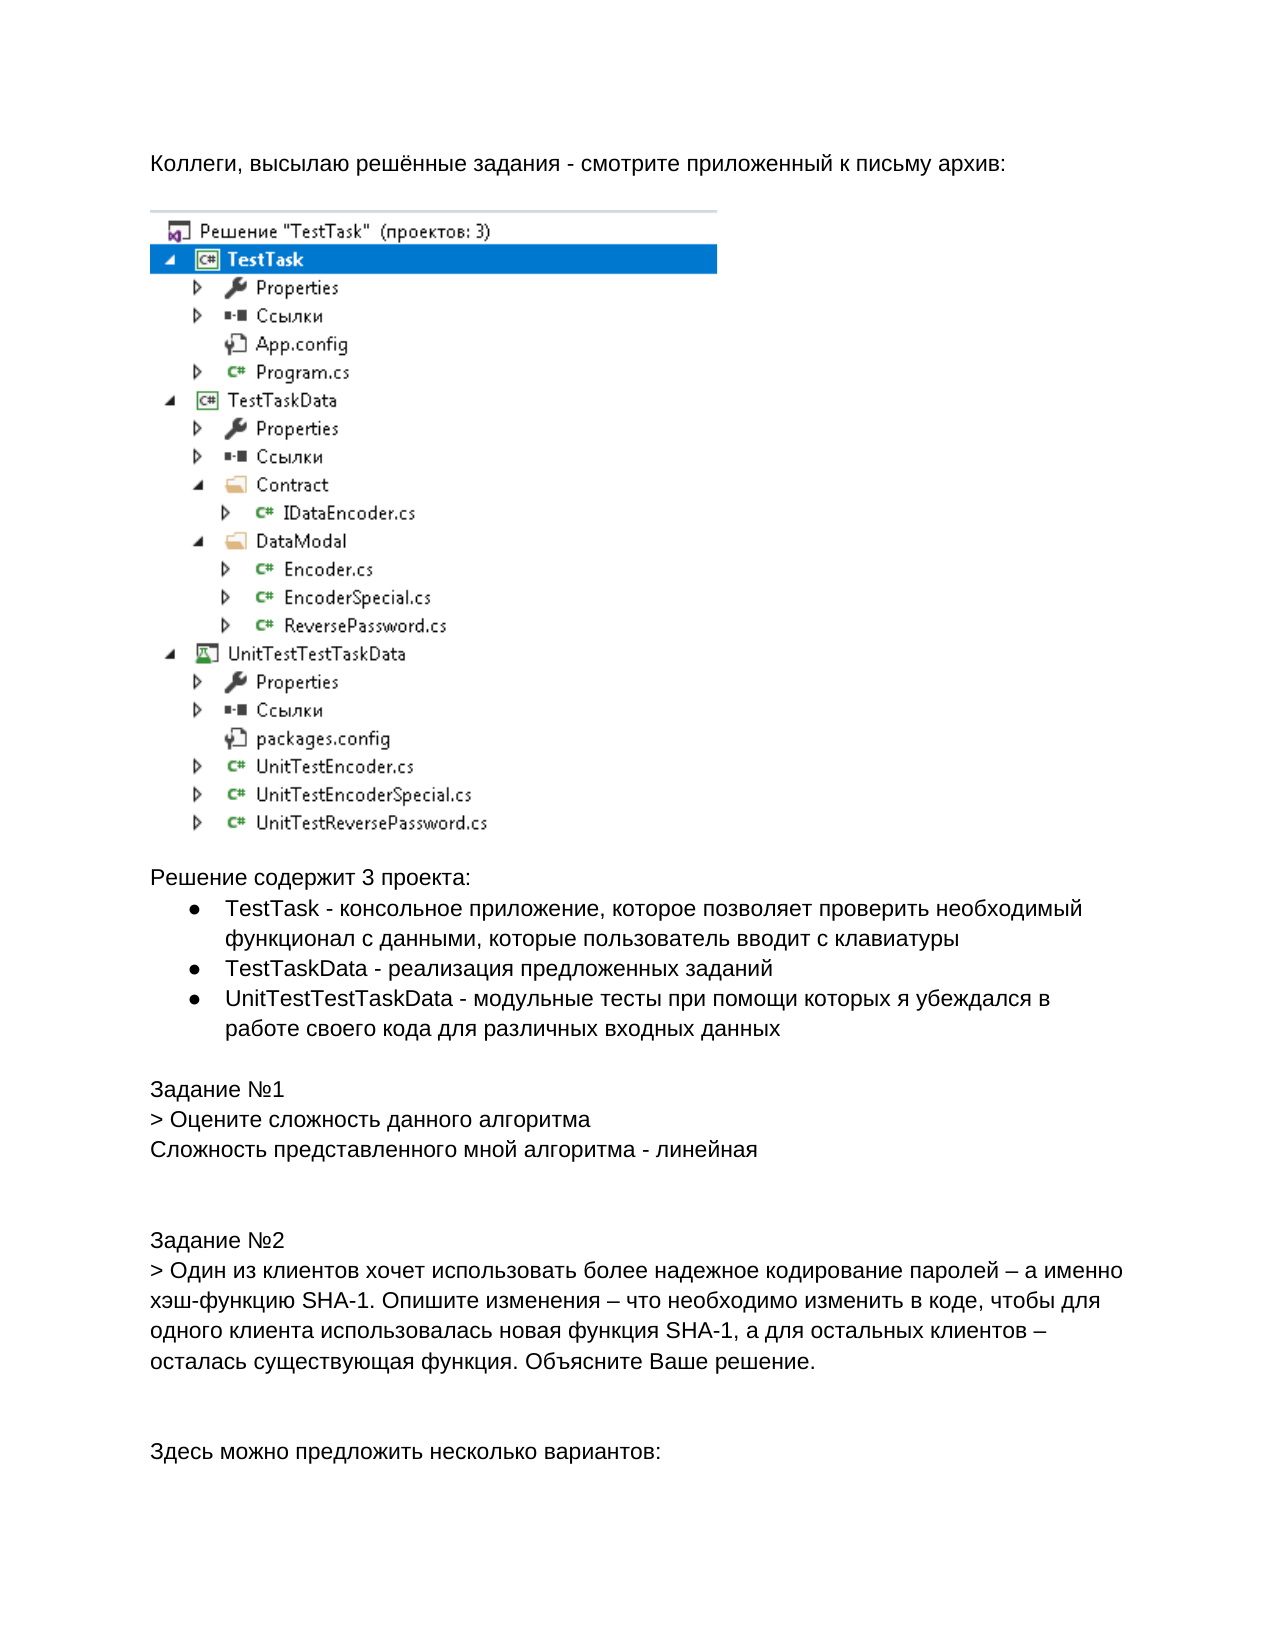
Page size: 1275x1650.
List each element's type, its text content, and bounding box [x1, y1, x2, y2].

list TestTaskData - реализация предложенных заданий [187, 955, 1125, 981]
text Здесь можно предложить несколько вариантов: [150, 1438, 1125, 1464]
text Сложность представленного мной алгоритма - линейная [150, 1136, 1125, 1162]
text > Оцените сложность данного алгоритма [150, 1106, 1125, 1132]
text Решение содержит 3 проекта: [150, 864, 1125, 891]
text Задание №2 [150, 1227, 1125, 1253]
text Коллеги, высылаю решённые задания - смотрите приложенный к письму архив: [150, 150, 1125, 176]
list TestTask - консольное приложение, которое позволяет проверить необходимый функционал с данными, которые пользователь вводит с клавиатуры [187, 894, 1125, 951]
text > Один из клиентов хочет использовать более надежное кодирование паролей – а именно хэш-функцию SHA-1. Опишите изменения – что необходимо изменить в коде, чтобы для одного клиента использовалась новая функция SHA-1, а для остальных клиентов – осталась существующая функция. Объясните Ваше решение. [150, 1257, 1125, 1374]
list UnitTestTestTaskData - модульные тесты при помощи которых я убеждался в работе своего кода для различных входных данных [187, 985, 1125, 1042]
picture [150, 210, 718, 861]
text Задание №1 [150, 1076, 1125, 1102]
